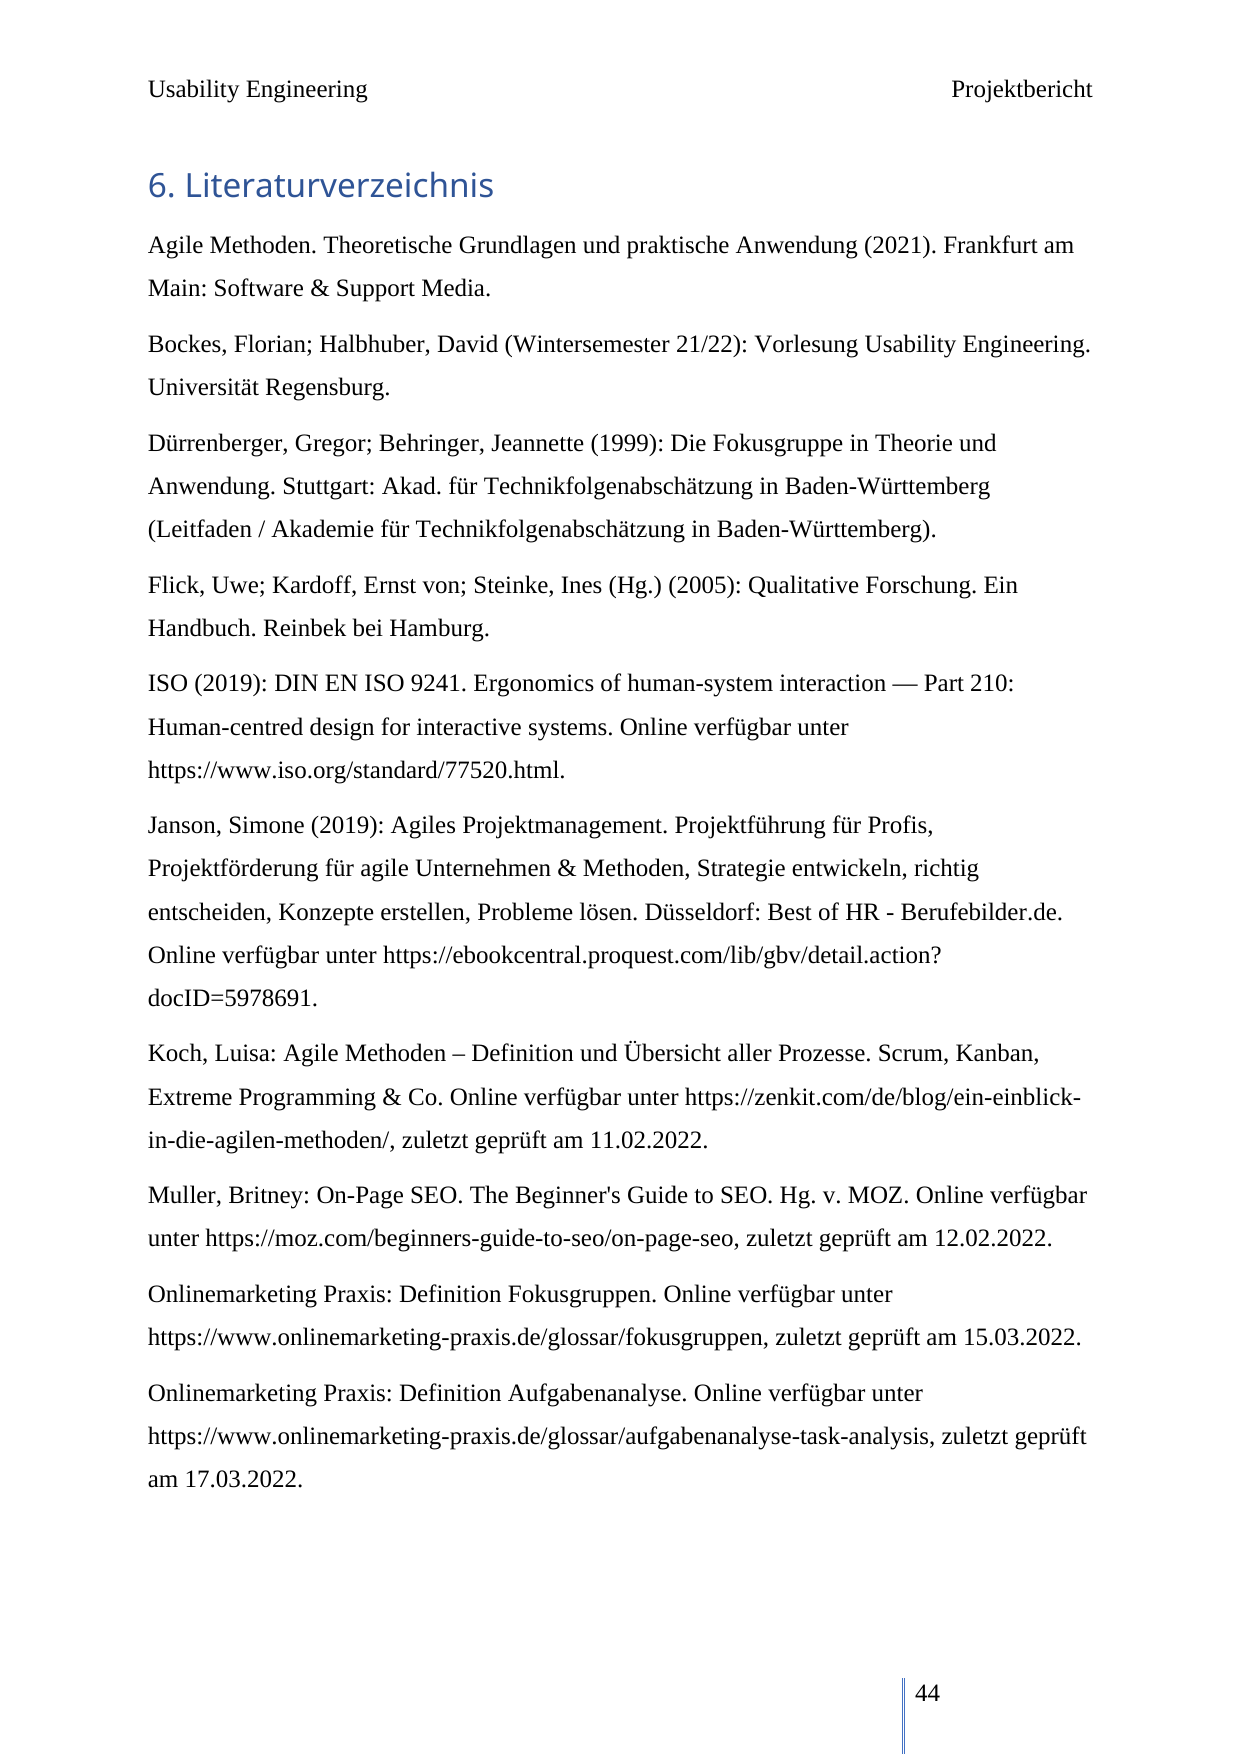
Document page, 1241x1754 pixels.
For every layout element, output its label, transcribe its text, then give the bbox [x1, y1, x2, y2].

text Muller, Britney: On-Page SEO. The Beginner's Guide to SEO. Hg. v. MOZ. Online verfügbar unter https://moz.com/beginners-guide-to-seo/on-page-seo, zuletzt geprüft am 12.02.2022. [148, 1180, 1093, 1252]
text Dürrenberger, Gregor; Behringer, Jeannette (1999): Die Fokusgruppe in Theorie und Anwendung. Stuttgart: Akad. für Technikfolgenabschätzung in Baden-Württemberg (Leitfaden / Akademie für Technikfolgenabschätzung in Baden-Württemberg). [148, 428, 1093, 543]
text Bockes, Florian; Halbhuber, David (Wintersemester 21/22): Vorlesung Usability Engineering. Universität Regensburg. [148, 329, 1093, 401]
text Agile Methoden. Theoretische Grundlagen und praktische Anwendung (2021). Frankfurt am Main: Software & Support Media. [148, 230, 1093, 302]
text Onlinemarketing Praxis: Definition Aufgabenanalyse. Online verfügbar unter https://www.onlinemarketing-praxis.de/glossar/aufgabenanalyse-task-analysis, zuletzt geprüft am 17.03.2022. [148, 1378, 1093, 1493]
subtitle 6. Literaturverzeichnis [148, 162, 1093, 208]
text Onlinemarketing Praxis: Definition Fokusgruppen. Online verfügbar unter https://www.onlinemarketing-praxis.de/glossar/fokusgruppen, zuletzt geprüft am 15.03.2022. [148, 1279, 1093, 1351]
text Flick, Uwe; Kardoff, Ernst von; Steinke, Ines (Hg.) (2005): Qualitative Forschung. Ein Handbuch. Reinbek bei Hamburg. [148, 570, 1093, 642]
text ISO (2019): DIN EN ISO 9241. Ergonomics of human-system interaction — Part 210: Human-centred design for interactive systems. Online verfügbar unter https://www.iso.org/standard/77520.html. [148, 668, 1093, 783]
text Koch, Luisa: Agile Methoden – Definition und Übersicht aller Prozesse. Scrum, Kanban, Extreme Programming & Co. Online verfügbar unter https://zenkit.com/de/blog/ein-einblick-in-die-agilen-methoden/, zuletzt geprüft am 11.02.2022. [148, 1038, 1093, 1153]
text Janson, Simone (2019): Agiles Projektmanagement. Projektführung für Profis, Projektförderung für agile Unternehmen & Methoden, Strategie entwickeln, richtig entscheiden, Konzepte erstellen, Probleme lösen. Düsseldorf: Best of HR - Berufebilder.de. Online verfügbar unter https://ebookcentral.proquest.com/lib/gbv/detail.action?docID=5978691. [148, 810, 1093, 1012]
